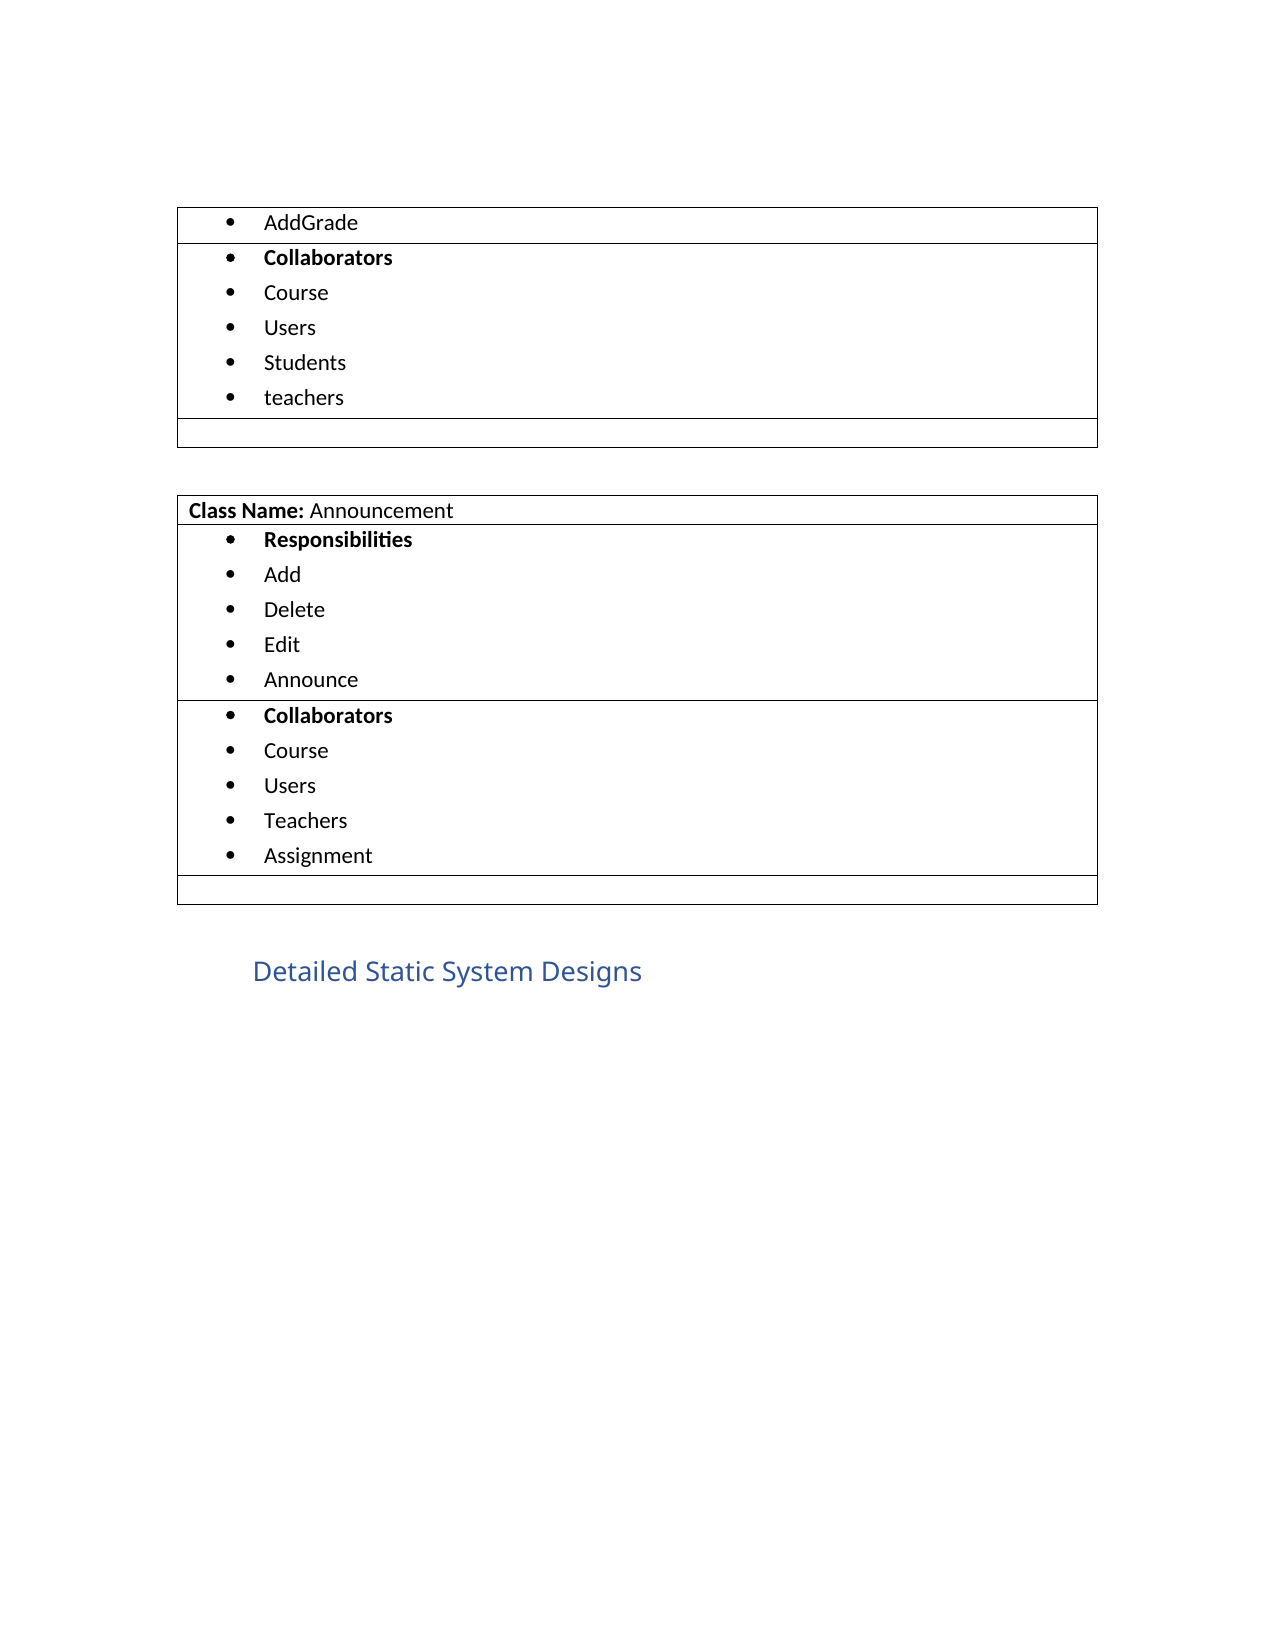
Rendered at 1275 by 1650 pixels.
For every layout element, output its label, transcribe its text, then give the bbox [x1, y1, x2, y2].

table_header Class Name: Announcement [178, 496, 1097, 524]
table_cell Collaborators Course Users Students teachers [178, 244, 1097, 418]
table_cell Collaborators Course Users Teachers Assignment [178, 701, 1097, 875]
table_cell Responsibilities Add Delete Edit Announce [178, 525, 1097, 700]
subtitle Detailed Static System Designs [177, 952, 1098, 989]
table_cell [178, 208, 1097, 242]
table_cell [178, 419, 1097, 447]
table_cell [178, 876, 1097, 904]
